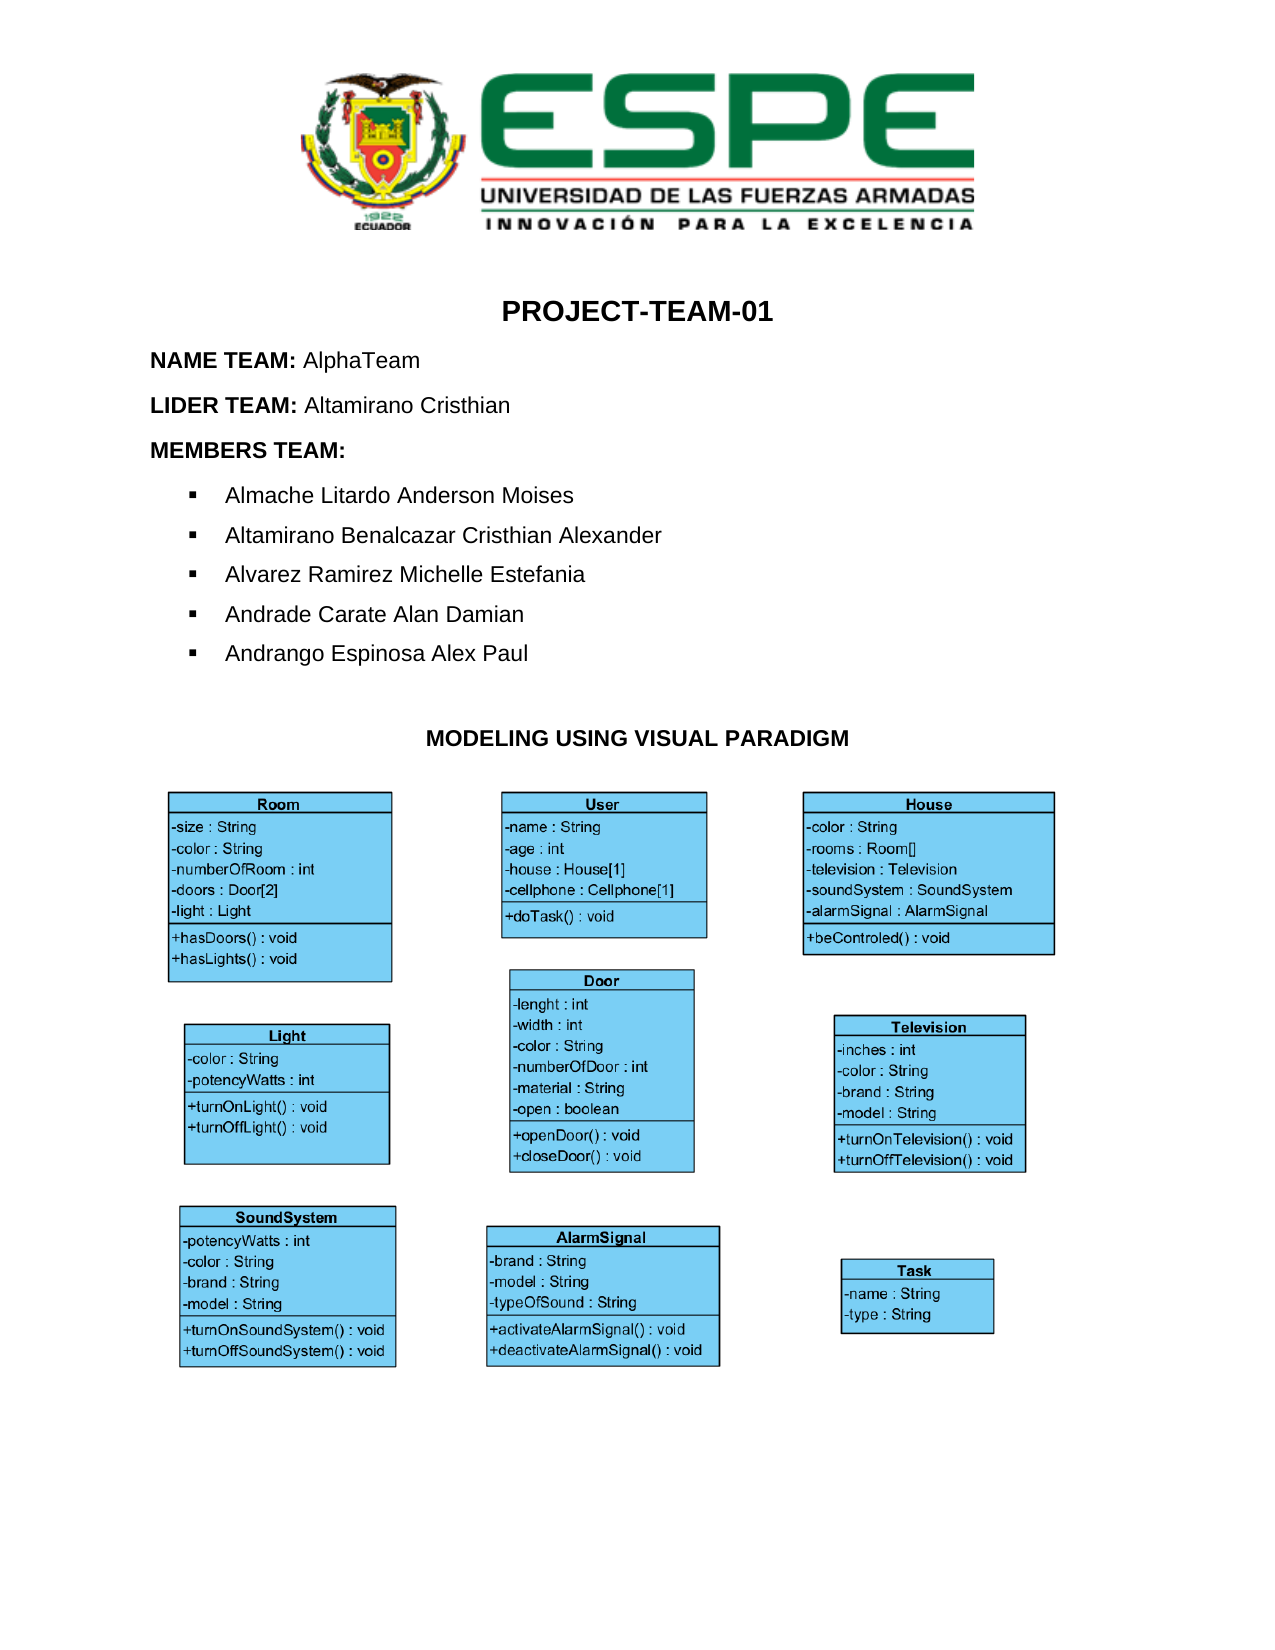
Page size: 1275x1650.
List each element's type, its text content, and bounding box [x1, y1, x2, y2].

list Andrade Carate Alan Damian [187, 601, 1125, 627]
list Almache Litardo Anderson Moises [187, 482, 1125, 508]
text PROJECT-TEAM-01 [150, 294, 1125, 328]
list Altamirano Benalcazar Cristhian Alexander [187, 522, 1125, 548]
text MEMBERS TEAM: [150, 437, 1125, 463]
text MODELING USING VISUAL PARADIGM [150, 725, 1125, 751]
list Alvarez Ramirez Michelle Estefania [187, 561, 1125, 587]
list Andrango Espinosa Alex Paul [187, 640, 1125, 666]
text LIDER TEAM: Altamirano Cristhian [150, 392, 1125, 418]
picture [300, 73, 975, 230]
text NAME TEAM: AlphaTeam [150, 347, 1125, 373]
picture [146, 780, 1085, 1380]
